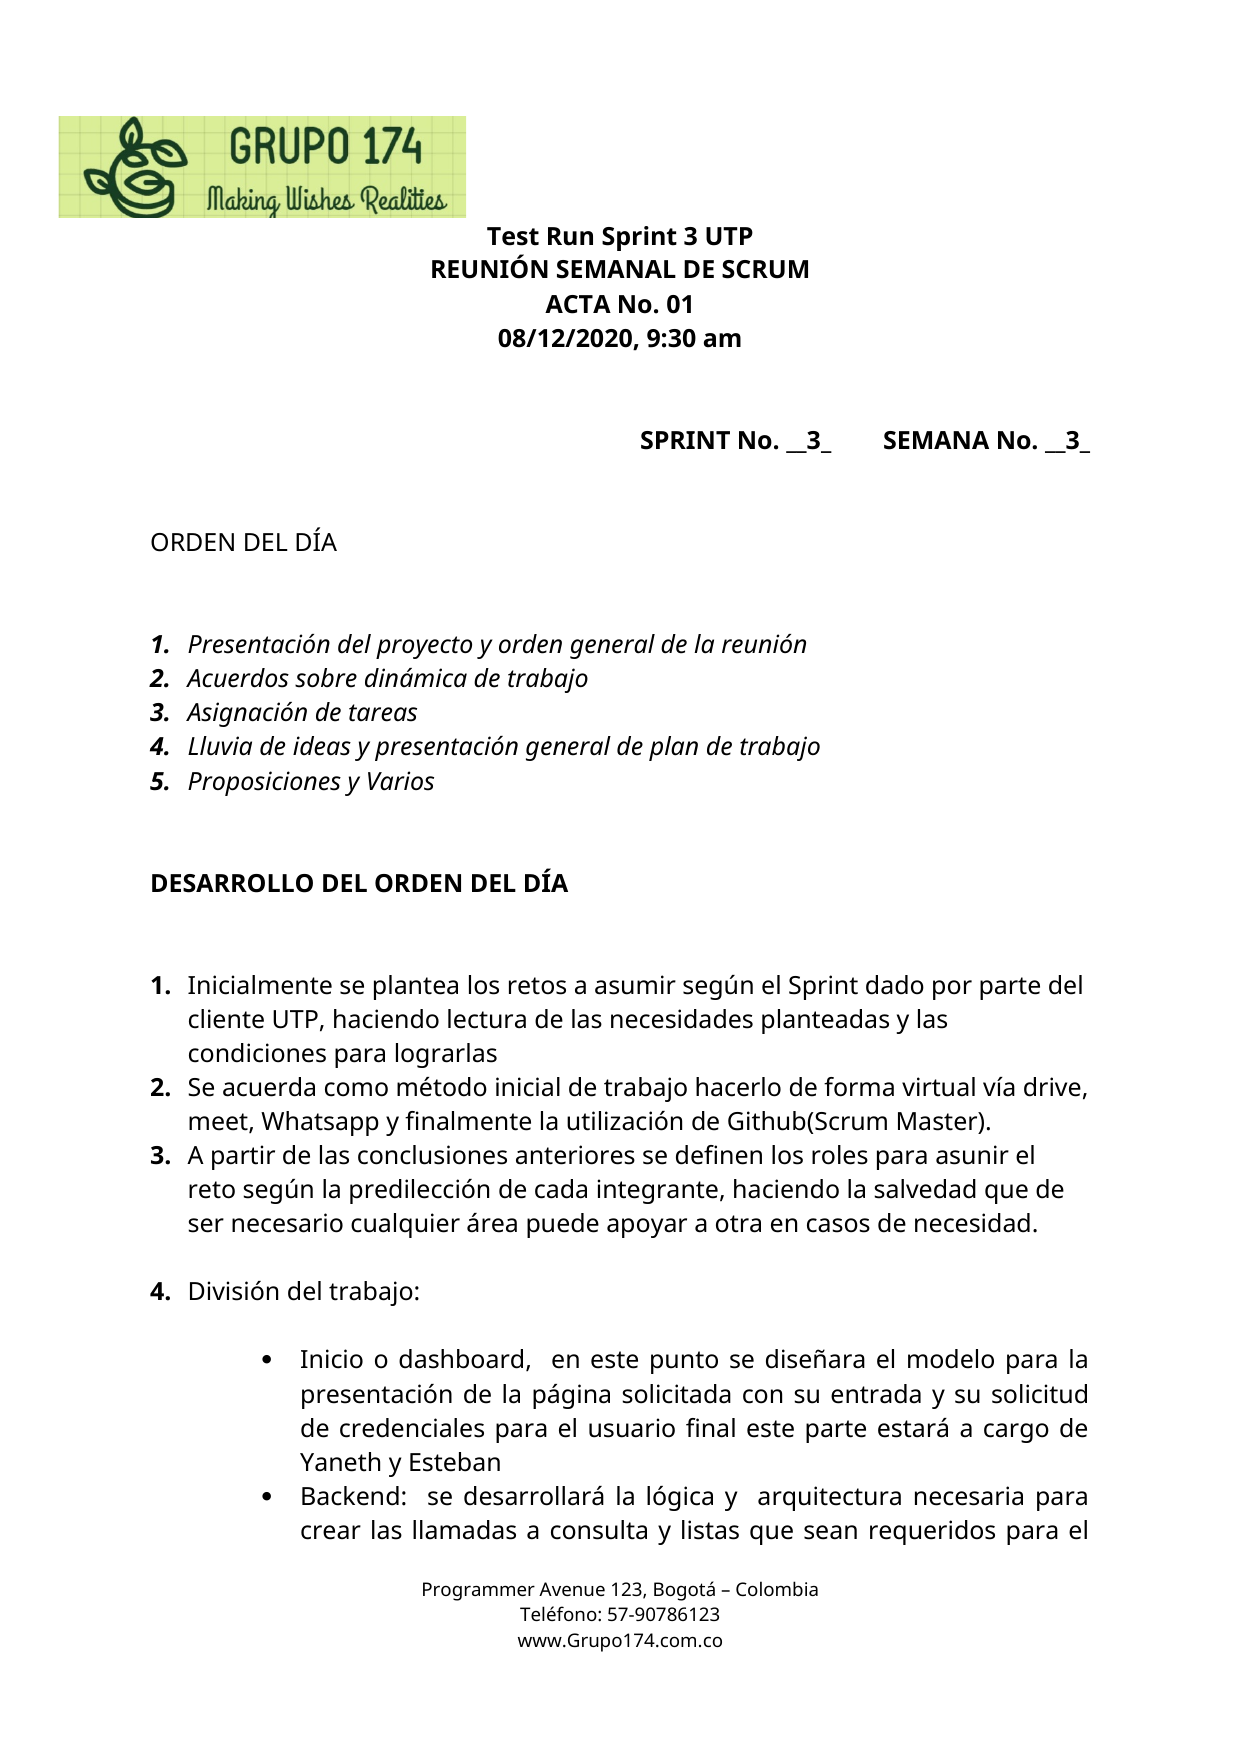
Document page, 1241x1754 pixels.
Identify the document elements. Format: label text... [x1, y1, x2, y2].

list Se acuerda como método inicial de trabajo hacerlo de forma virtual vía drive, meet, Whatsapp y finalmente la utilización de Github(Scrum Master). [150, 1070, 1090, 1138]
list Inicialmente se plantea los retos a asumir según el Sprint dado por parte del cliente UTP, haciendo lectura de las necesidades planteadas y las condiciones para lograrlas [150, 967, 1090, 1070]
text Test Run Sprint 3 UTP [150, 218, 1090, 252]
list Proposiciones y Varios [150, 763, 1090, 797]
text ORDEN DEL DÍA [150, 525, 1090, 559]
list Acuerdos sobre dinámica de trabajo [150, 661, 1090, 695]
picture [58, 116, 467, 218]
text REUNIÓN SEMANAL DE SCRUM [150, 252, 1090, 286]
list Lluvia de ideas y presentación general de plan de trabajo [150, 729, 1090, 763]
text ACTA No. 01 [150, 286, 1090, 320]
list División del trabajo: [150, 1274, 1090, 1308]
list Asignación de tareas [150, 695, 1090, 729]
text DESARROLLO DEL ORDEN DEL DÍA [150, 865, 1090, 899]
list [262, 1478, 1090, 1547]
list A partir de las conclusiones anteriores se definen los roles para asunir el reto según la predilección de cada integrante, haciendo la salvedad que de ser necesario cualquier área puede apoyar a otra en casos de necesidad. [150, 1138, 1090, 1240]
text SPRINT No. __3_ SEMANA No. __3_ [150, 422, 1090, 457]
list Presentación del proyecto y orden general de la reunión [150, 627, 1090, 661]
list Inicio o dashboard, en este punto se diseñara el modelo para la presentación de la página solicitada con su entrada y su solicitud de credenciales para el usuario final este parte estará a cargo de Yaneth y Esteban [262, 1342, 1090, 1478]
text 08/12/2020, 9:30 am [150, 320, 1090, 354]
